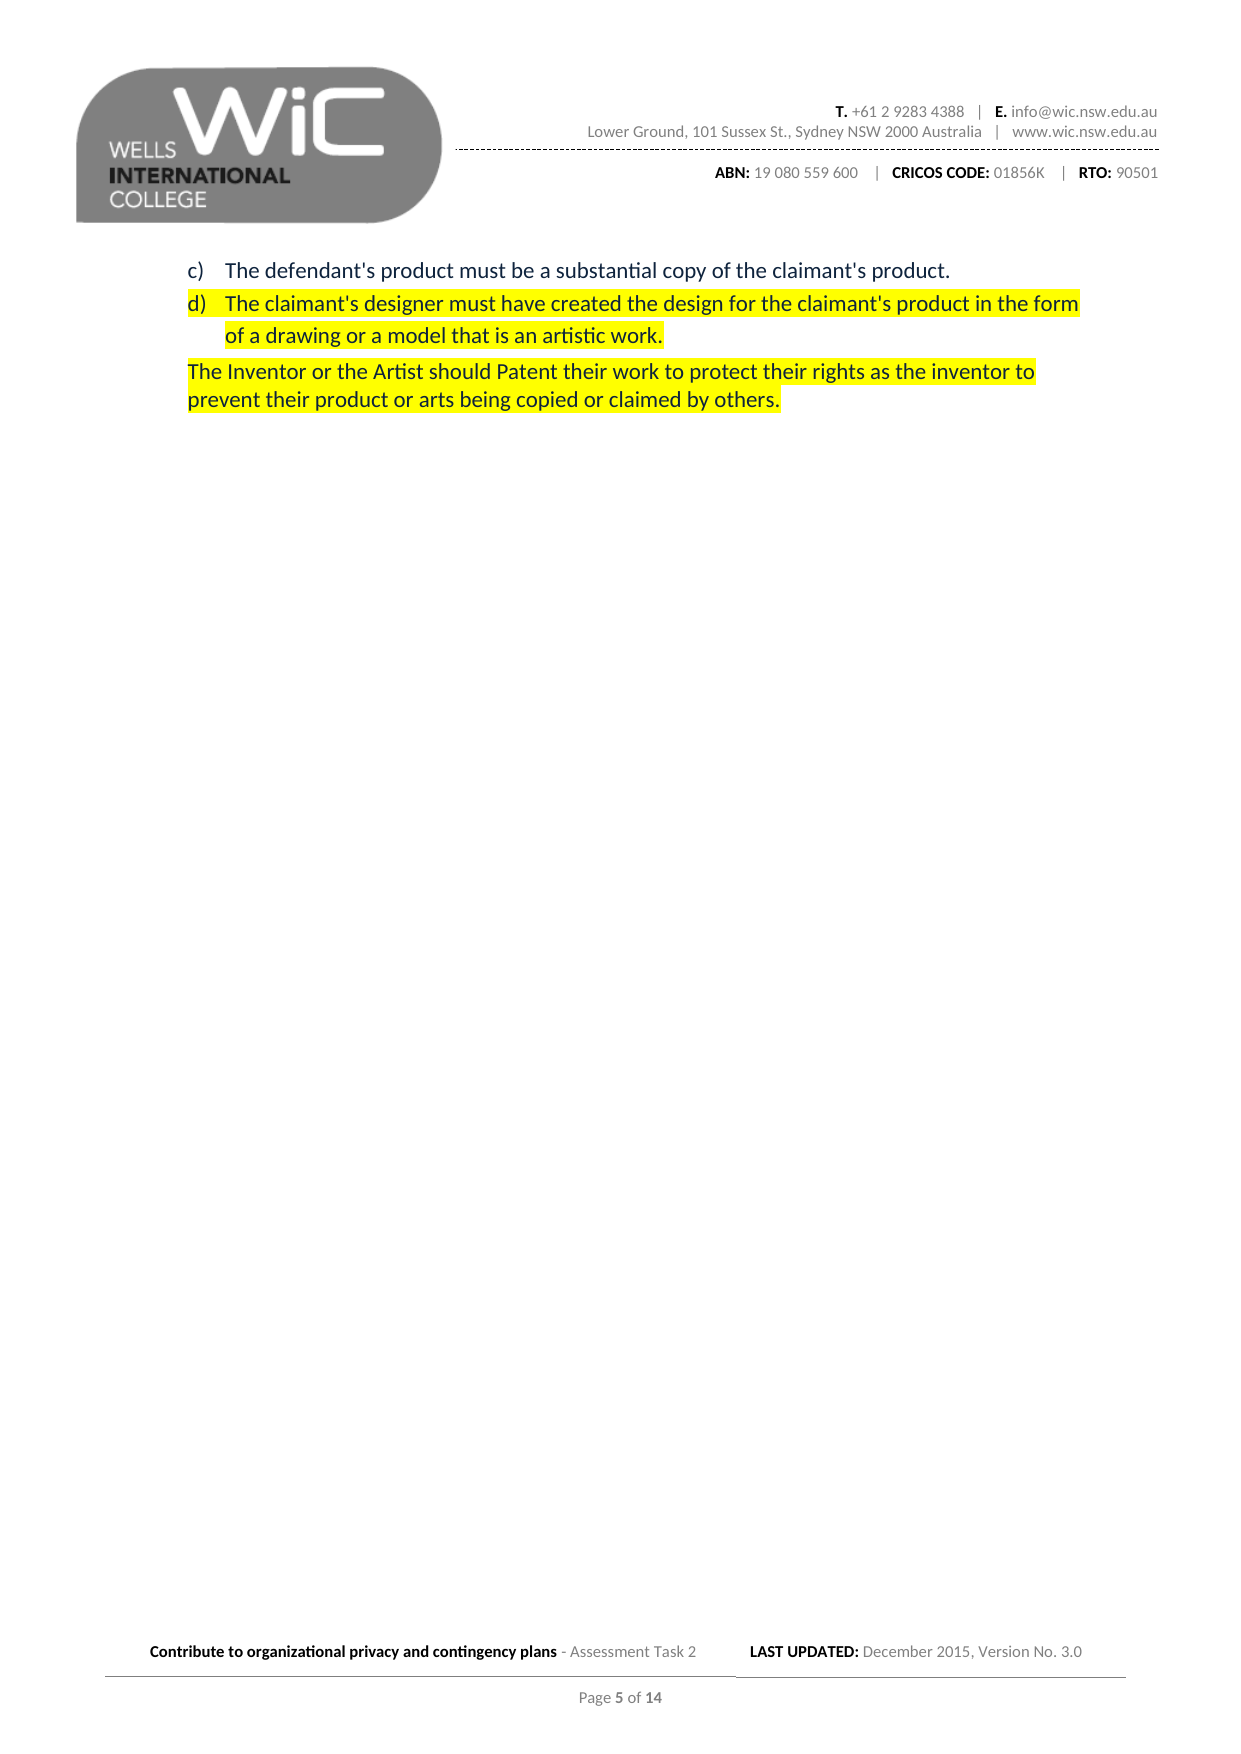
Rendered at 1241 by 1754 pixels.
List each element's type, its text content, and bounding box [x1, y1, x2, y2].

text The Inventor or the Artist should Patent their work to protect their rights as the inventor to prevent their product or arts being copied or claimed by others. [187, 357, 1090, 413]
list The claimant's designer must have created the design for the claimant's product in the form of a drawing or a model that is an artistic work. [187, 289, 1090, 349]
list The defendant's product must be a substantial copy of the claimant's product. [187, 257, 1090, 285]
